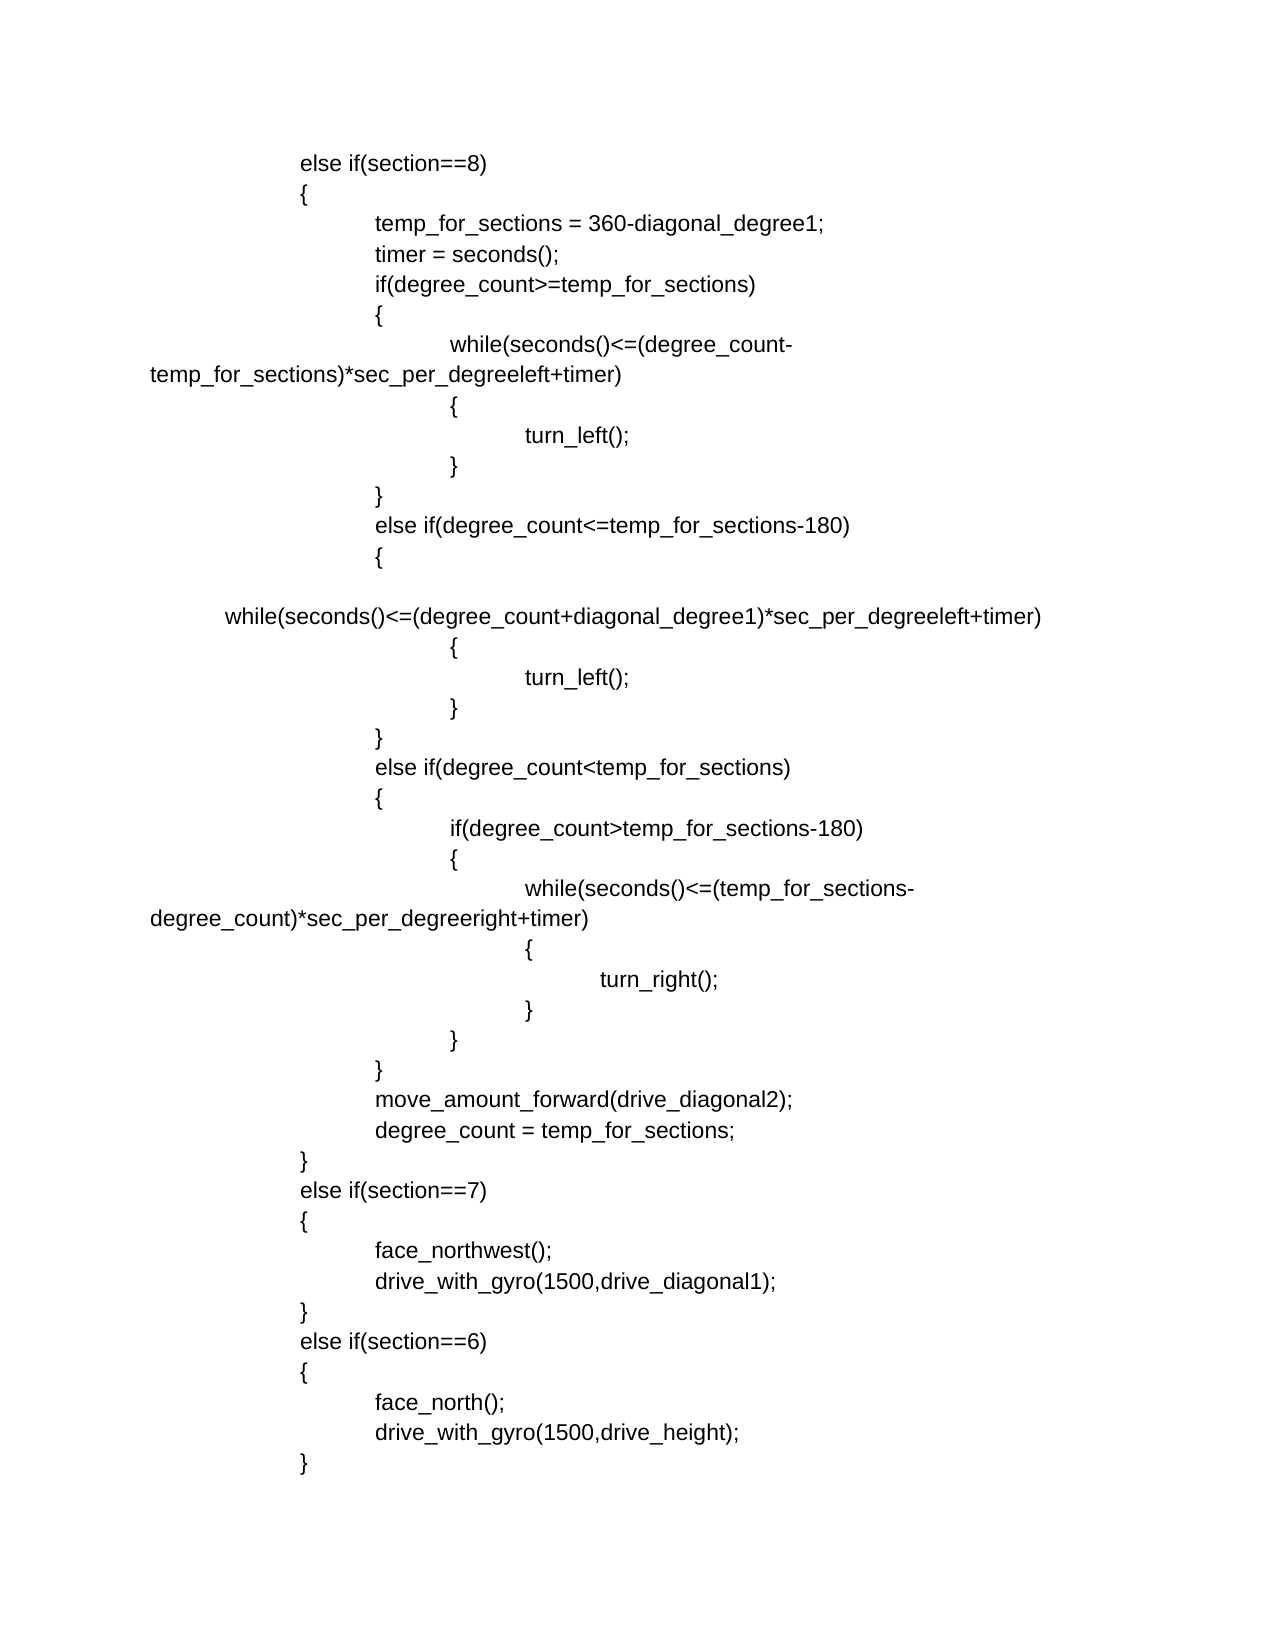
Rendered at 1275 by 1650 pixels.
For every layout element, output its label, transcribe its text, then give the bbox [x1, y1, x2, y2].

text while(seconds()<=(temp_for_sections-degree_count)*sec_per_degreeright+timer) [150, 875, 1125, 932]
text if(degree_count>=temp_for_sections) [150, 271, 1125, 297]
text degree_count = temp_for_sections; [150, 1117, 1125, 1143]
text } [150, 1056, 1125, 1083]
text } [150, 452, 1125, 478]
text else if(section==8) [150, 150, 1125, 176]
text { [150, 392, 1125, 418]
text else if(degree_count<=temp_for_sections-180) [150, 512, 1125, 539]
text else if(section==6) [150, 1328, 1125, 1354]
text while(seconds()<=(degree_count-temp_for_sections)*sec_per_degreeleft+timer) [150, 331, 1125, 388]
text } [150, 1026, 1125, 1052]
text } [150, 724, 1125, 750]
text } [150, 482, 1125, 509]
text } [150, 1147, 1125, 1173]
text { [150, 543, 1125, 569]
text move_amount_forward(drive_diagonal2); [150, 1086, 1125, 1113]
text { [150, 633, 1125, 660]
text } [150, 1298, 1125, 1324]
text } [150, 996, 1125, 1022]
text { [150, 1358, 1125, 1385]
text } [150, 694, 1125, 720]
text } [150, 1449, 1125, 1475]
text { [150, 935, 1125, 962]
text if(degree_count>temp_for_sections-180) [150, 814, 1125, 841]
text turn_left(); [150, 422, 1125, 448]
text while(seconds()<=(degree_count+diagonal_degree1)*sec_per_degreeleft+timer) [150, 573, 1125, 629]
text face_northwest(); [150, 1237, 1125, 1264]
text { [150, 301, 1125, 327]
text { [150, 1207, 1125, 1234]
text timer = seconds(); [150, 241, 1125, 267]
text turn_right(); [150, 966, 1125, 992]
text else if(degree_count<temp_for_sections) [150, 754, 1125, 781]
text face_north(); [150, 1388, 1125, 1415]
text { [150, 784, 1125, 811]
text drive_with_gyro(1500,drive_diagonal1); [150, 1268, 1125, 1294]
text else if(section==7) [150, 1177, 1125, 1203]
text turn_left(); [150, 663, 1125, 690]
text { [150, 180, 1125, 207]
text drive_with_gyro(1500,drive_height); [150, 1419, 1125, 1445]
text { [150, 845, 1125, 871]
text temp_for_sections = 360-diagonal_degree1; [150, 210, 1125, 237]
